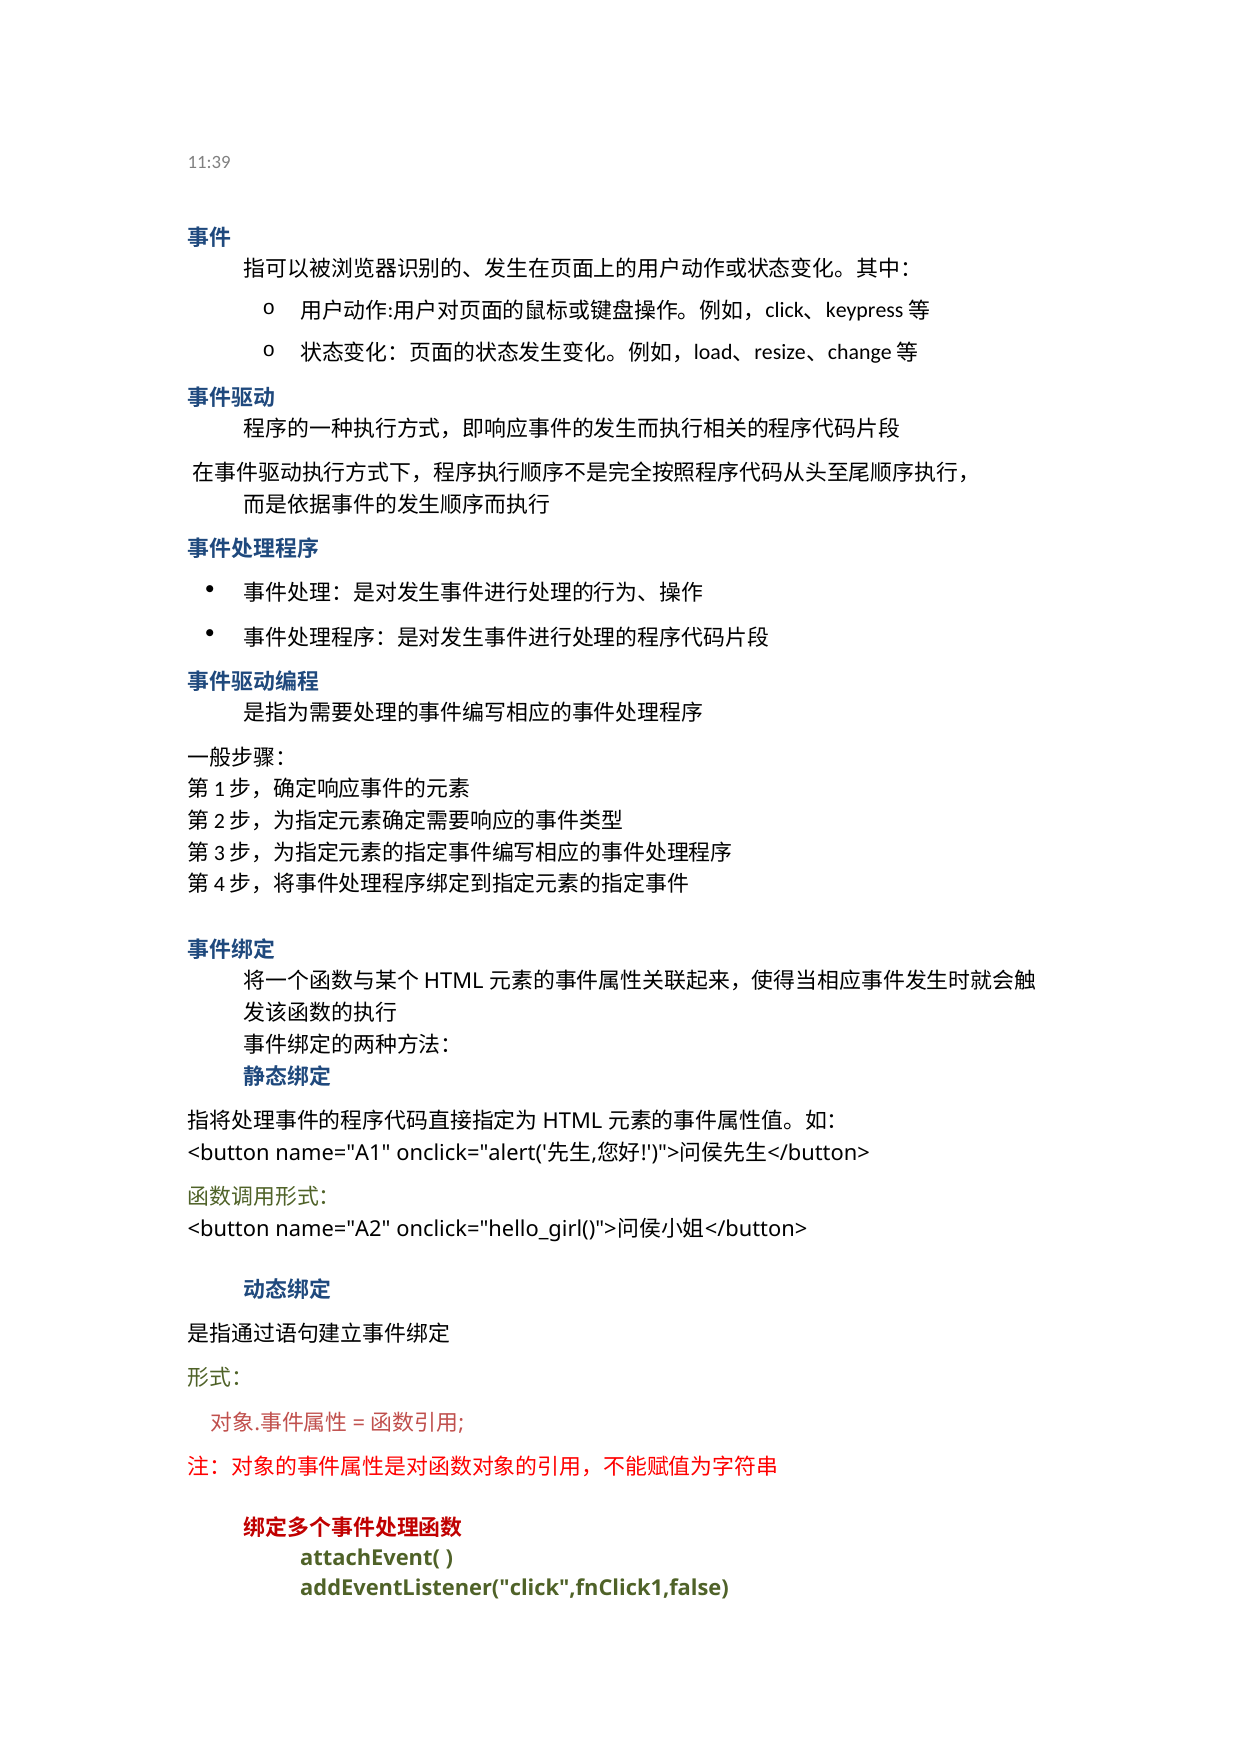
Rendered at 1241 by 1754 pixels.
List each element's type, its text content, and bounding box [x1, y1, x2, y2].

text 是指通过语句建立事件绑定 [187, 1316, 1053, 1348]
text 是指为需要处理的事件编写相应的事件处理程序 [244, 695, 1053, 727]
text <button name="A2" onclick="hello_girl()">问侯小姐</button> [187, 1211, 1053, 1242]
text 将一个函数与某个 HTML 元素的事件属性关联起来，使得当相应事件发生时就会触发该函数的执行 [244, 963, 1053, 1027]
text 静态绑定 [244, 1059, 1053, 1090]
list 用户动作:用户对页面的鼠标或键盘操作。例如，click、keypress 等 [262, 293, 1053, 325]
text 函数调用形式： [187, 1179, 1053, 1211]
text 在事件驱动执行方式下，程序执行顺序不是完全按照程序代码从头至尾顺序执行， [187, 455, 1053, 487]
text 事件绑定 [187, 932, 1053, 963]
text 动态绑定 [244, 1272, 1053, 1304]
text 注：对象的事件属性是对函数对象的引用，不能赋值为字符串 [187, 1449, 1053, 1481]
text 指将处理事件的程序代码直接指定为 HTML 元素的事件属性值。如： [187, 1103, 1053, 1134]
text addEventListener("click",fnClick1,false) [300, 1572, 1053, 1602]
text 绑定多个事件处理函数 [244, 1510, 1053, 1542]
text 对象.事件属性 = 函数引用; [187, 1404, 1053, 1436]
text 第4步，将事件处理程序绑定到指定元素的指定事件 [187, 866, 1053, 898]
text 事件驱动编程 [187, 664, 1053, 695]
text 11:39 [187, 150, 1053, 173]
list 事件处理程序：是对发生事件进行处理的程序代码片段 [206, 619, 1053, 651]
text 而是依据事件的发生顺序而执行 [244, 487, 1053, 519]
text 第2步，为指定元素确定需要响应的事件类型 [187, 803, 1053, 834]
text 第1步，确定响应事件的元素 [187, 771, 1053, 803]
text 事件绑定的两种方法： [244, 1027, 1053, 1059]
text 第3步，为指定元素的指定事件编写相应的事件处理程序 [187, 834, 1053, 866]
text 事件驱动 [187, 379, 1053, 411]
text 程序的一种执行方式，即响应事件的发生而执行相关的程序代码片段 [244, 411, 1053, 443]
list 事件处理：是对发生事件进行处理的行为、操作 [206, 575, 1053, 607]
list 状态变化：页面的状态发生变化。例如，load、resize、change 等 [262, 335, 1053, 367]
text 事件处理程序 [187, 531, 1053, 563]
text attachEvent( ) [300, 1542, 1053, 1572]
text 一般步骤： [187, 739, 1053, 771]
text <button name="A1" onclick="alert('先生,您好!')">问侯先生</button> [187, 1134, 1053, 1166]
text 形式： [187, 1360, 1053, 1392]
text 指可以被浏览器识别的、发生在页面上的用户动作或状态变化。其中： [244, 251, 1053, 283]
text 事件 [187, 219, 1053, 251]
